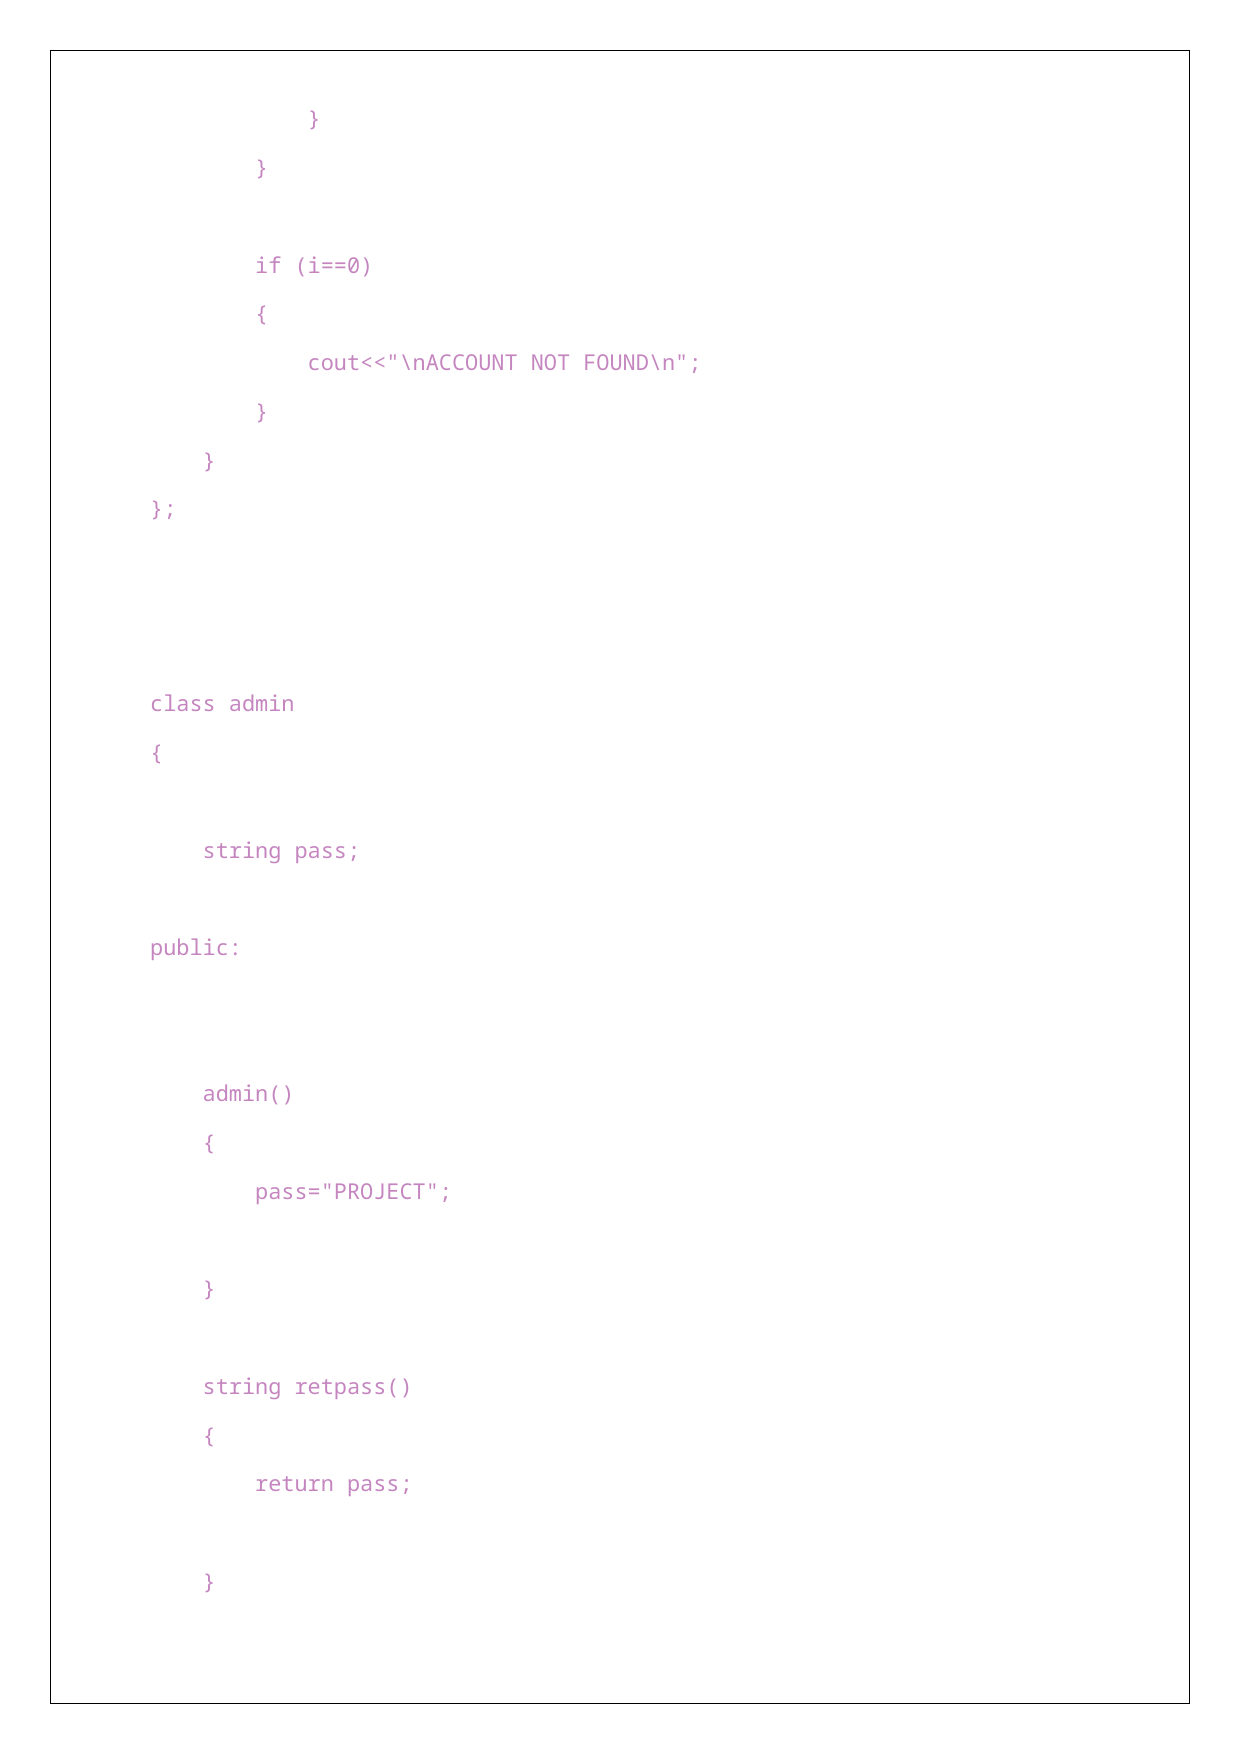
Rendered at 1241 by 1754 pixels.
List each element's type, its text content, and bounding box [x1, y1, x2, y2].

text { [150, 1127, 1090, 1157]
text } [150, 396, 1090, 426]
text { [150, 1420, 1090, 1449]
text pass="PROJECT"; [150, 1176, 1090, 1206]
text if (i==0) [150, 250, 1090, 279]
text class admin [150, 688, 1090, 718]
text public: [150, 932, 1090, 962]
text } [150, 1566, 1090, 1596]
text } [150, 445, 1090, 474]
text admin() [150, 1078, 1090, 1108]
text cout<<"\nACCOUNT NOT FOUND\n"; [150, 347, 1090, 377]
text } [150, 103, 1090, 133]
text { [150, 298, 1090, 328]
text string retpass() [150, 1371, 1090, 1401]
text string pass; [150, 835, 1090, 864]
text } [150, 152, 1090, 182]
text return pass; [150, 1468, 1090, 1498]
text { [150, 737, 1090, 767]
text }; [150, 493, 1090, 523]
text } [150, 1273, 1090, 1303]
